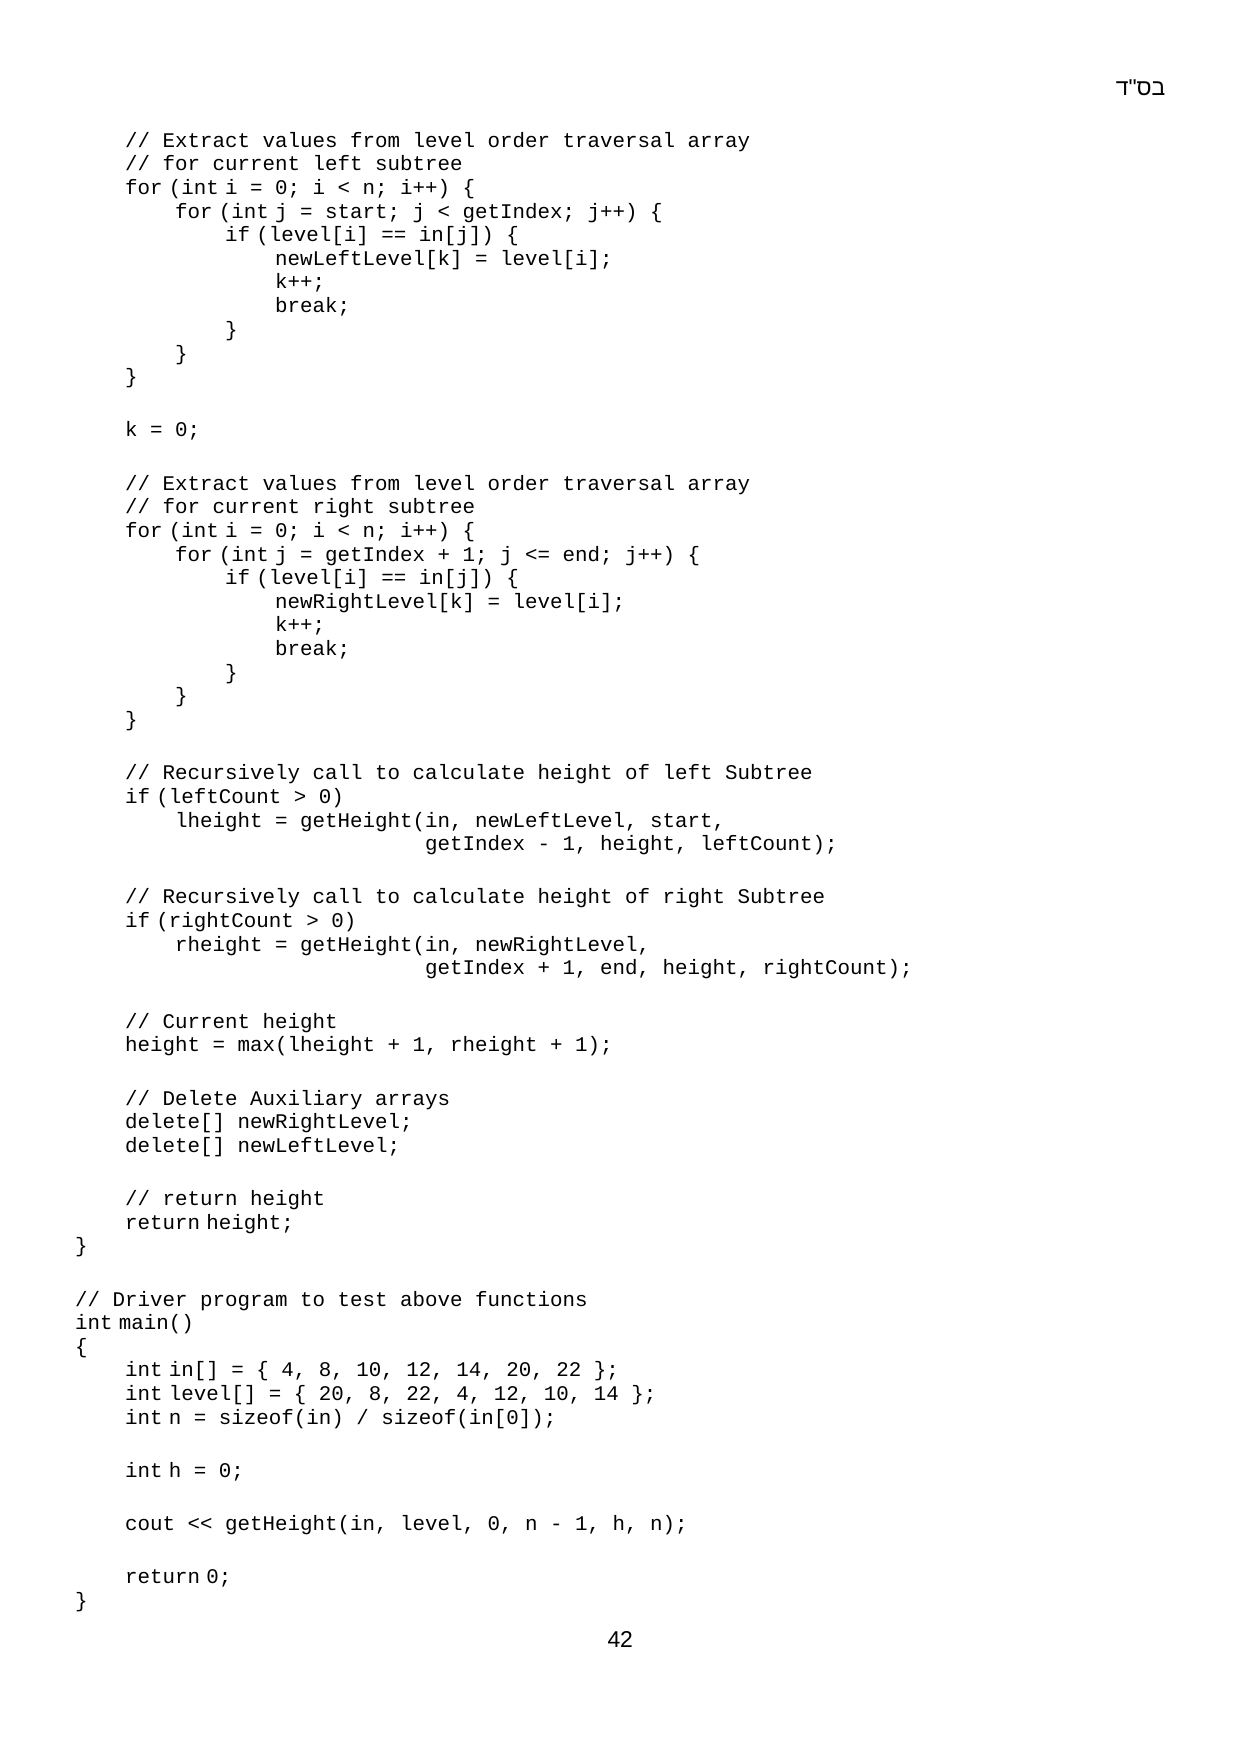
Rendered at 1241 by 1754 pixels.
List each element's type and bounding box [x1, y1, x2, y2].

table_header [75, 100, 986, 1614]
